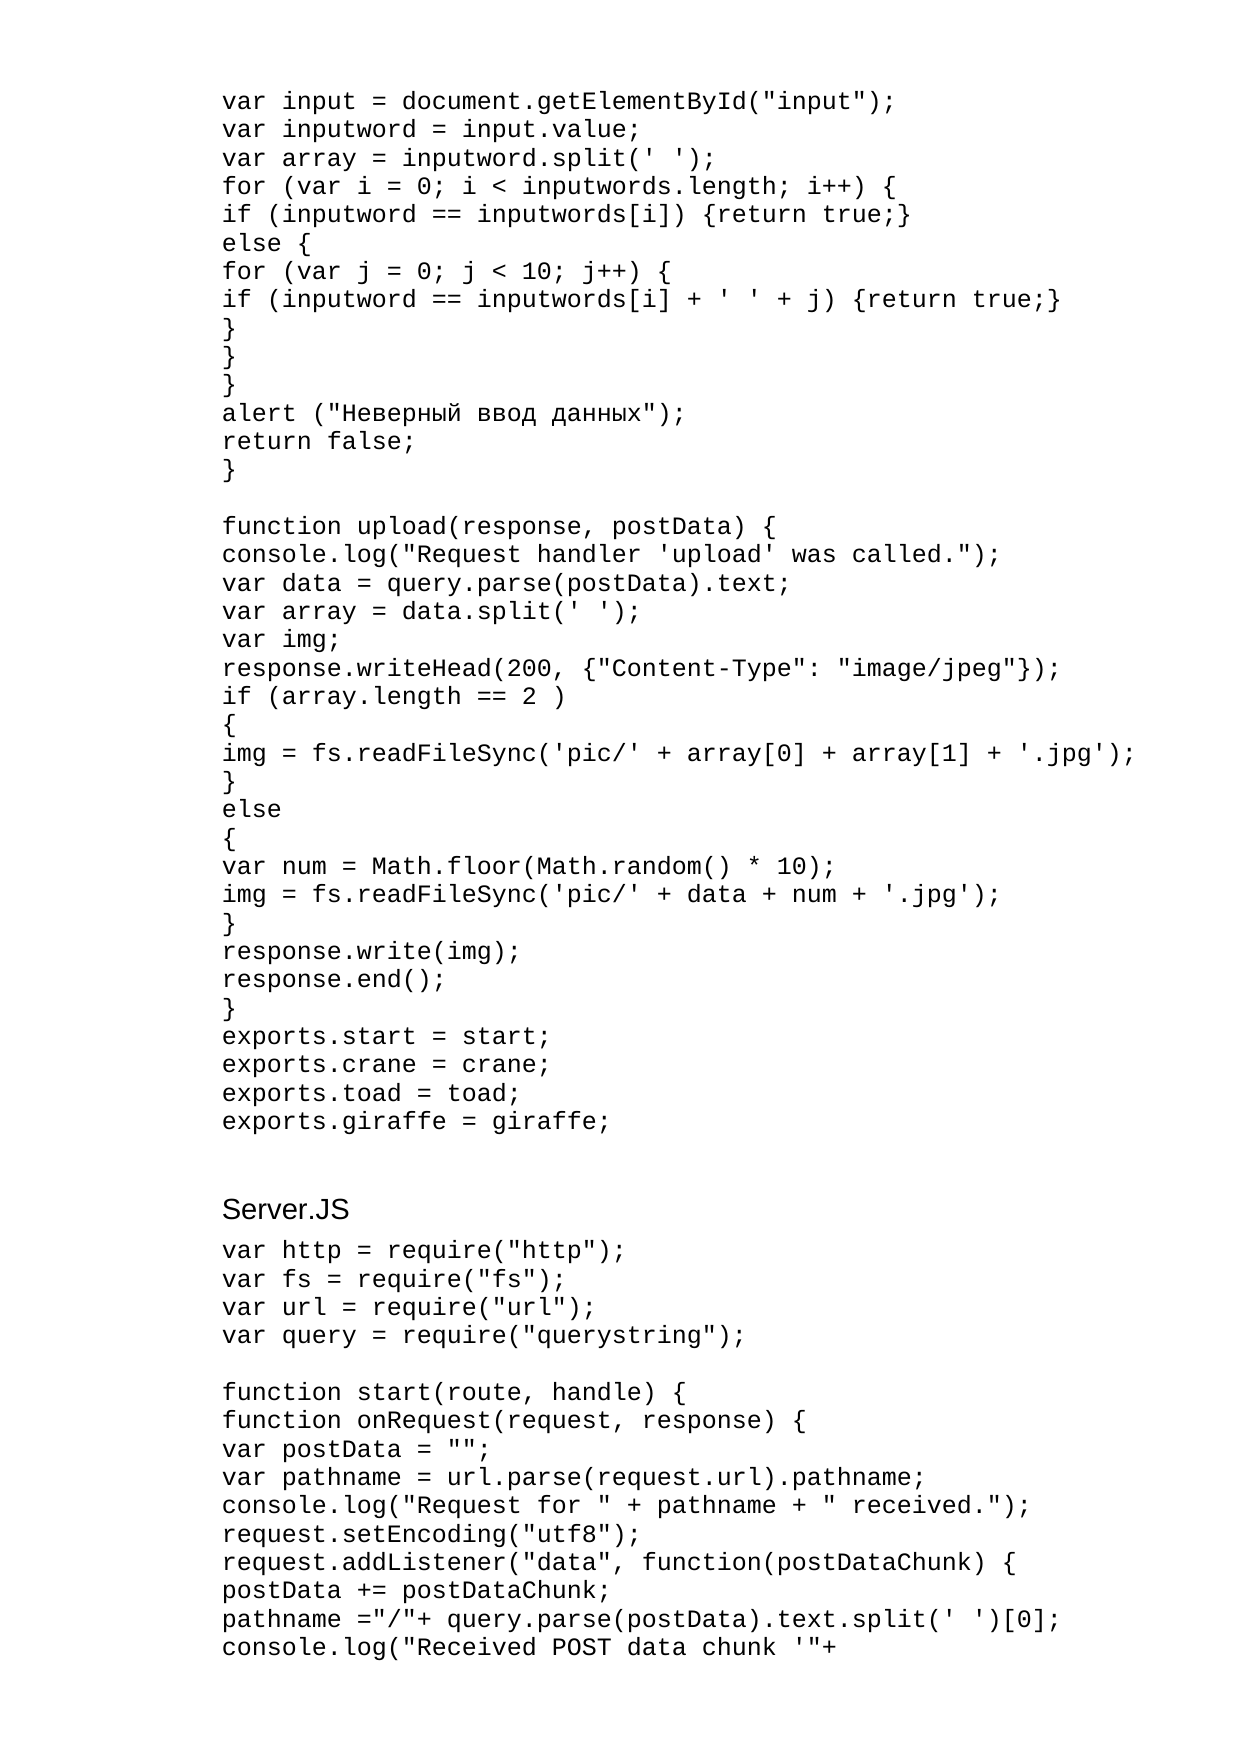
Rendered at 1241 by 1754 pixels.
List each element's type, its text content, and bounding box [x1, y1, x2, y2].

text img = fs.readFileSync('pic/' + array[0] + array[1] + '.jpg'); [148, 740, 1152, 769]
text function upload(response, postData) { [148, 514, 1152, 542]
text for (var j = 0; j < 10; j++) { [148, 259, 1152, 287]
text var array = data.split(' '); [148, 599, 1152, 627]
text console.log("Request for " + pathname + " received."); [148, 1493, 1152, 1521]
text if (inputword == inputwords[i] + ' ' + j) {return true;} [148, 287, 1152, 315]
text var inputword = input.value; [148, 117, 1152, 145]
text console.log("Received POST data chunk '"+ [148, 1634, 1152, 1663]
text } [148, 457, 1152, 485]
text } [148, 315, 1152, 344]
text console.log("Request handler 'upload' was called."); [148, 542, 1152, 570]
text else [148, 797, 1152, 825]
subtitle Server.JS [148, 1192, 1152, 1225]
text var url = require("url"); [148, 1294, 1152, 1323]
text for (var i = 0; i < inputwords.length; i++) { [148, 174, 1152, 202]
text return false; [148, 429, 1152, 457]
text } [148, 372, 1152, 400]
text exports.toad = toad; [148, 1080, 1152, 1109]
text img = fs.readFileSync('pic/' + data + num + '.jpg'); [148, 882, 1152, 910]
text } [148, 769, 1152, 797]
text response.end(); [148, 967, 1152, 995]
text function start(route, handle) { [148, 1379, 1152, 1408]
text request.setEncoding("utf8"); [148, 1521, 1152, 1549]
text } [148, 344, 1152, 372]
text exports.giraffe = giraffe; [148, 1109, 1152, 1137]
text var num = Math.floor(Math.random() * 10); [148, 854, 1152, 882]
text } [148, 910, 1152, 939]
text postData += postDataChunk; [148, 1578, 1152, 1606]
text var data = query.parse(postData).text; [148, 570, 1152, 599]
text if (array.length == 2 ) [148, 684, 1152, 712]
text exports.crane = crane; [148, 1052, 1152, 1080]
text } [148, 995, 1152, 1024]
text var input = document.getElementById("input"); [148, 89, 1152, 117]
text response.writeHead(200, {"Content-Type": "image/jpeg"}); [148, 655, 1152, 684]
text function onRequest(request, response) { [148, 1408, 1152, 1436]
text var img; [148, 627, 1152, 655]
text pathname ="/"+ query.parse(postData).text.split(' ')[0]; [148, 1606, 1152, 1634]
text var http = require("http"); [148, 1238, 1152, 1266]
text var postData = ""; [148, 1436, 1152, 1464]
text { [148, 712, 1152, 740]
text request.addListener("data", function(postDataChunk) { [148, 1549, 1152, 1578]
text exports.start = start; [148, 1024, 1152, 1052]
text var pathname = url.parse(request.url).pathname; [148, 1464, 1152, 1493]
text response.write(img); [148, 939, 1152, 967]
text var fs = require("fs"); [148, 1266, 1152, 1294]
text if (inputword == inputwords[i]) {return true;} [148, 202, 1152, 230]
text alert ("Неверный ввод данных"); [148, 400, 1152, 429]
text var array = inputword.split(' '); [148, 145, 1152, 174]
text { [148, 825, 1152, 854]
text var query = require("querystring"); [148, 1323, 1152, 1351]
text else { [148, 230, 1152, 259]
